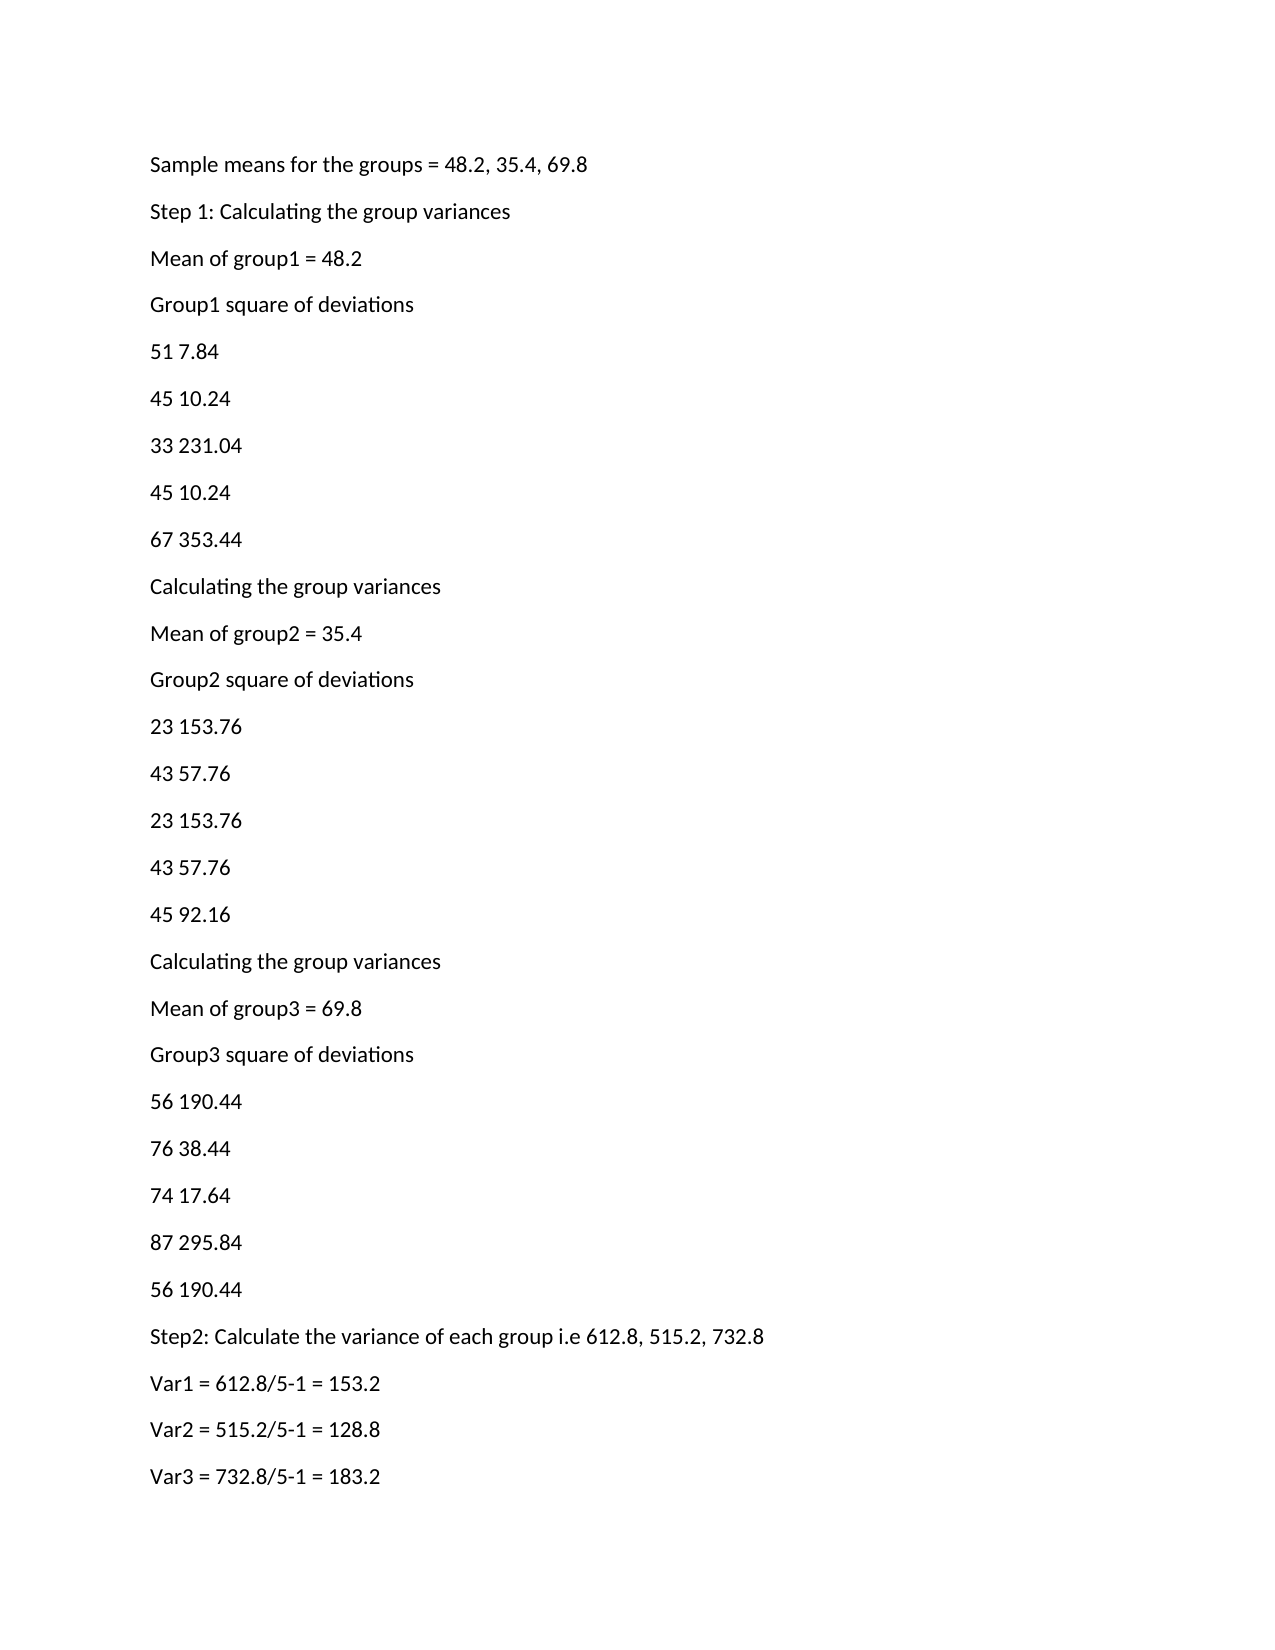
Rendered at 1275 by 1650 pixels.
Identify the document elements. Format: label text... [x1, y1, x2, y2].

text Mean of group1 = 48.2 [150, 244, 1125, 272]
text Mean of group3 = 69.8 [150, 994, 1125, 1022]
text 56 190.44 [150, 1087, 1125, 1116]
text 23 153.76 [150, 712, 1125, 741]
text 45 92.16 [150, 900, 1125, 928]
text Sample means for the groups = 48.2, 35.4, 69.8 [150, 150, 1125, 178]
text 74 17.64 [150, 1181, 1125, 1209]
text 23 153.76 [150, 806, 1125, 834]
text 33 231.04 [150, 431, 1125, 459]
text Group1 square of deviations [150, 291, 1125, 319]
text 45 10.24 [150, 478, 1125, 506]
text 43 57.76 [150, 853, 1125, 881]
text Group2 square of deviations [150, 666, 1125, 694]
text 87 295.84 [150, 1228, 1125, 1256]
text Group3 square of deviations [150, 1041, 1125, 1069]
text Calculating the group variances [150, 572, 1125, 600]
text Step2: Calculate the variance of each group i.e 612.8, 515.2, 732.8 [150, 1322, 1125, 1350]
text 43 57.76 [150, 759, 1125, 787]
text Mean of group2 = 35.4 [150, 619, 1125, 647]
text Var3 = 732.8/5-1 = 183.2 [150, 1462, 1125, 1491]
text 76 38.44 [150, 1134, 1125, 1162]
text Var1 = 612.8/5-1 = 153.2 [150, 1369, 1125, 1397]
text 67 353.44 [150, 525, 1125, 553]
text 51 7.84 [150, 337, 1125, 366]
text Var2 = 515.2/5-1 = 128.8 [150, 1416, 1125, 1444]
text Step 1: Calculating the group variances [150, 197, 1125, 225]
text Calculating the group variances [150, 947, 1125, 975]
text 45 10.24 [150, 384, 1125, 412]
text 56 190.44 [150, 1275, 1125, 1303]
